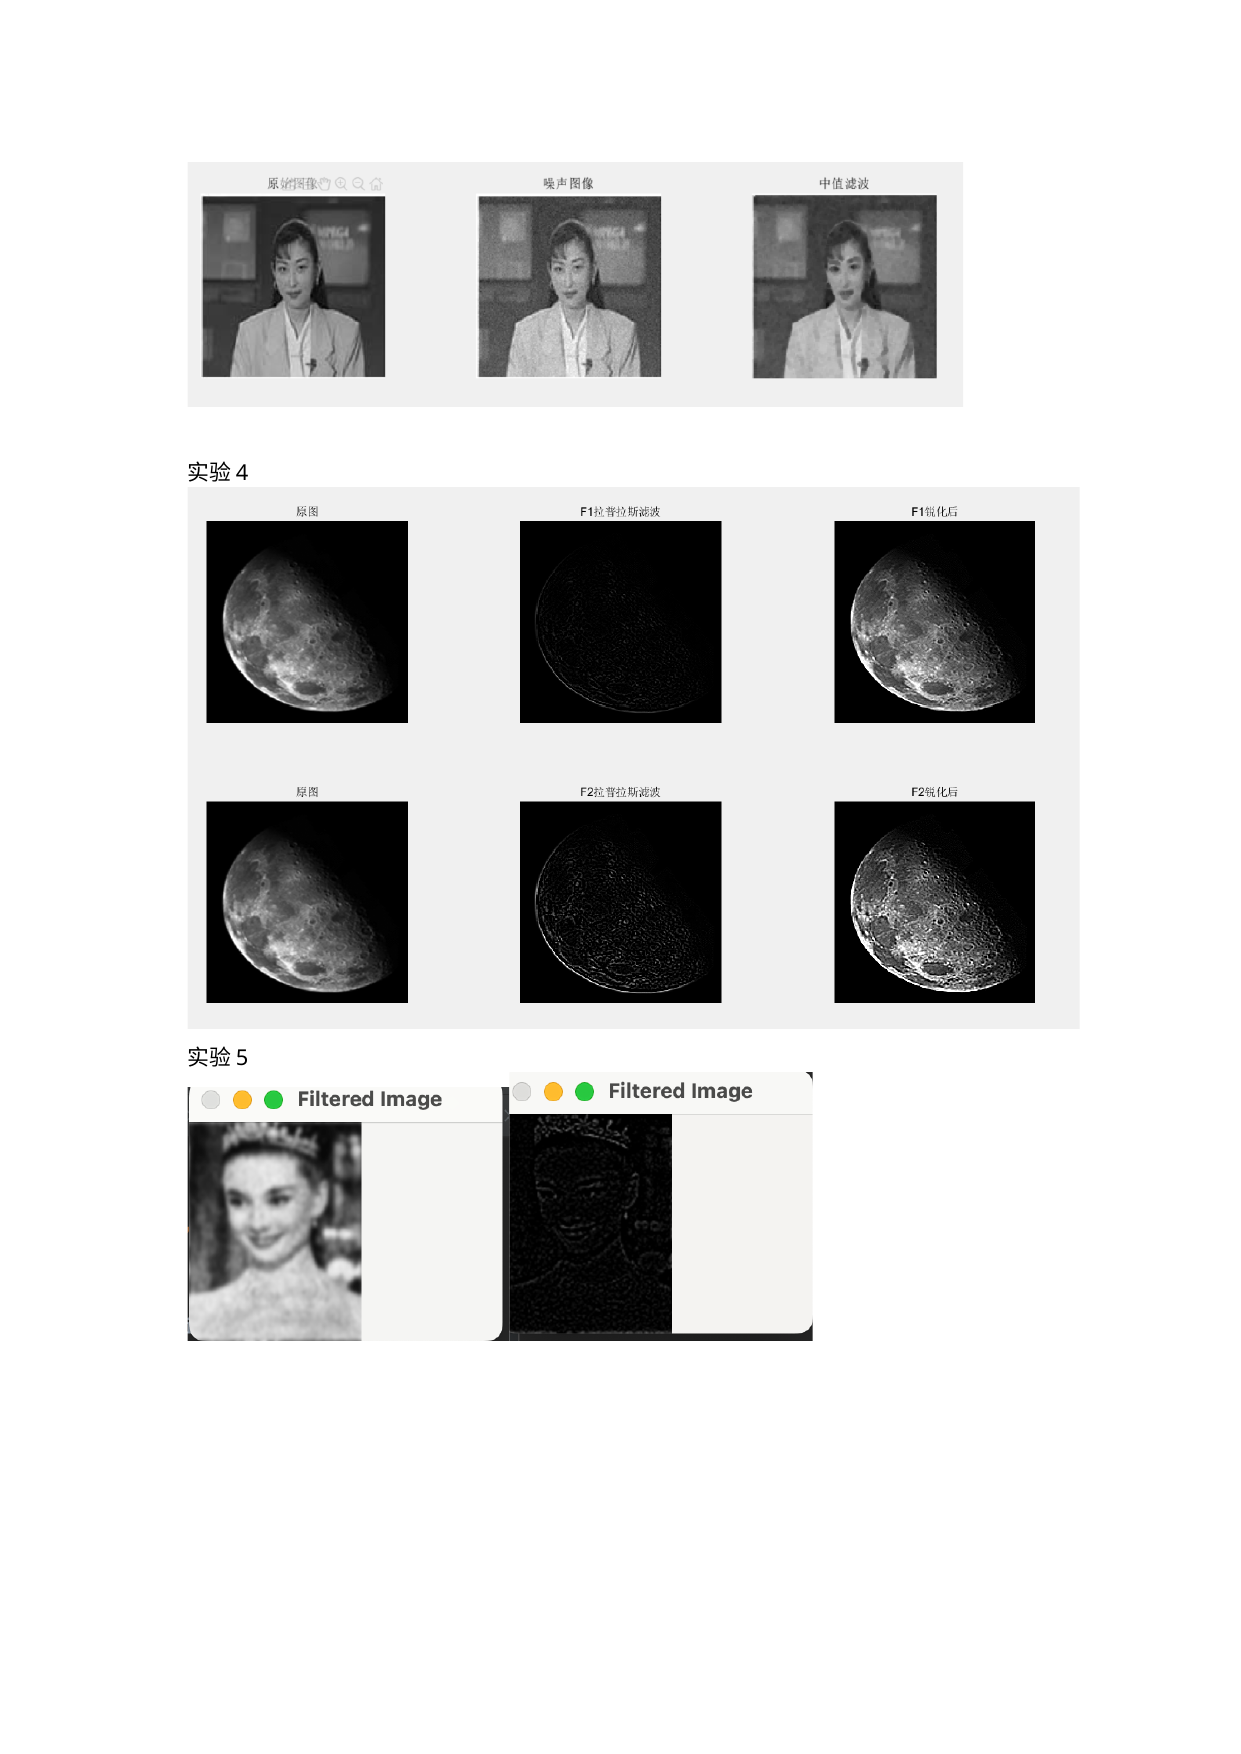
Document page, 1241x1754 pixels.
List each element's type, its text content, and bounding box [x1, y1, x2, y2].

text 实验5 [187, 1039, 1053, 1072]
picture [187, 487, 1080, 1029]
picture [187, 1072, 813, 1341]
text 实验4 [187, 454, 1053, 487]
picture [187, 162, 964, 407]
